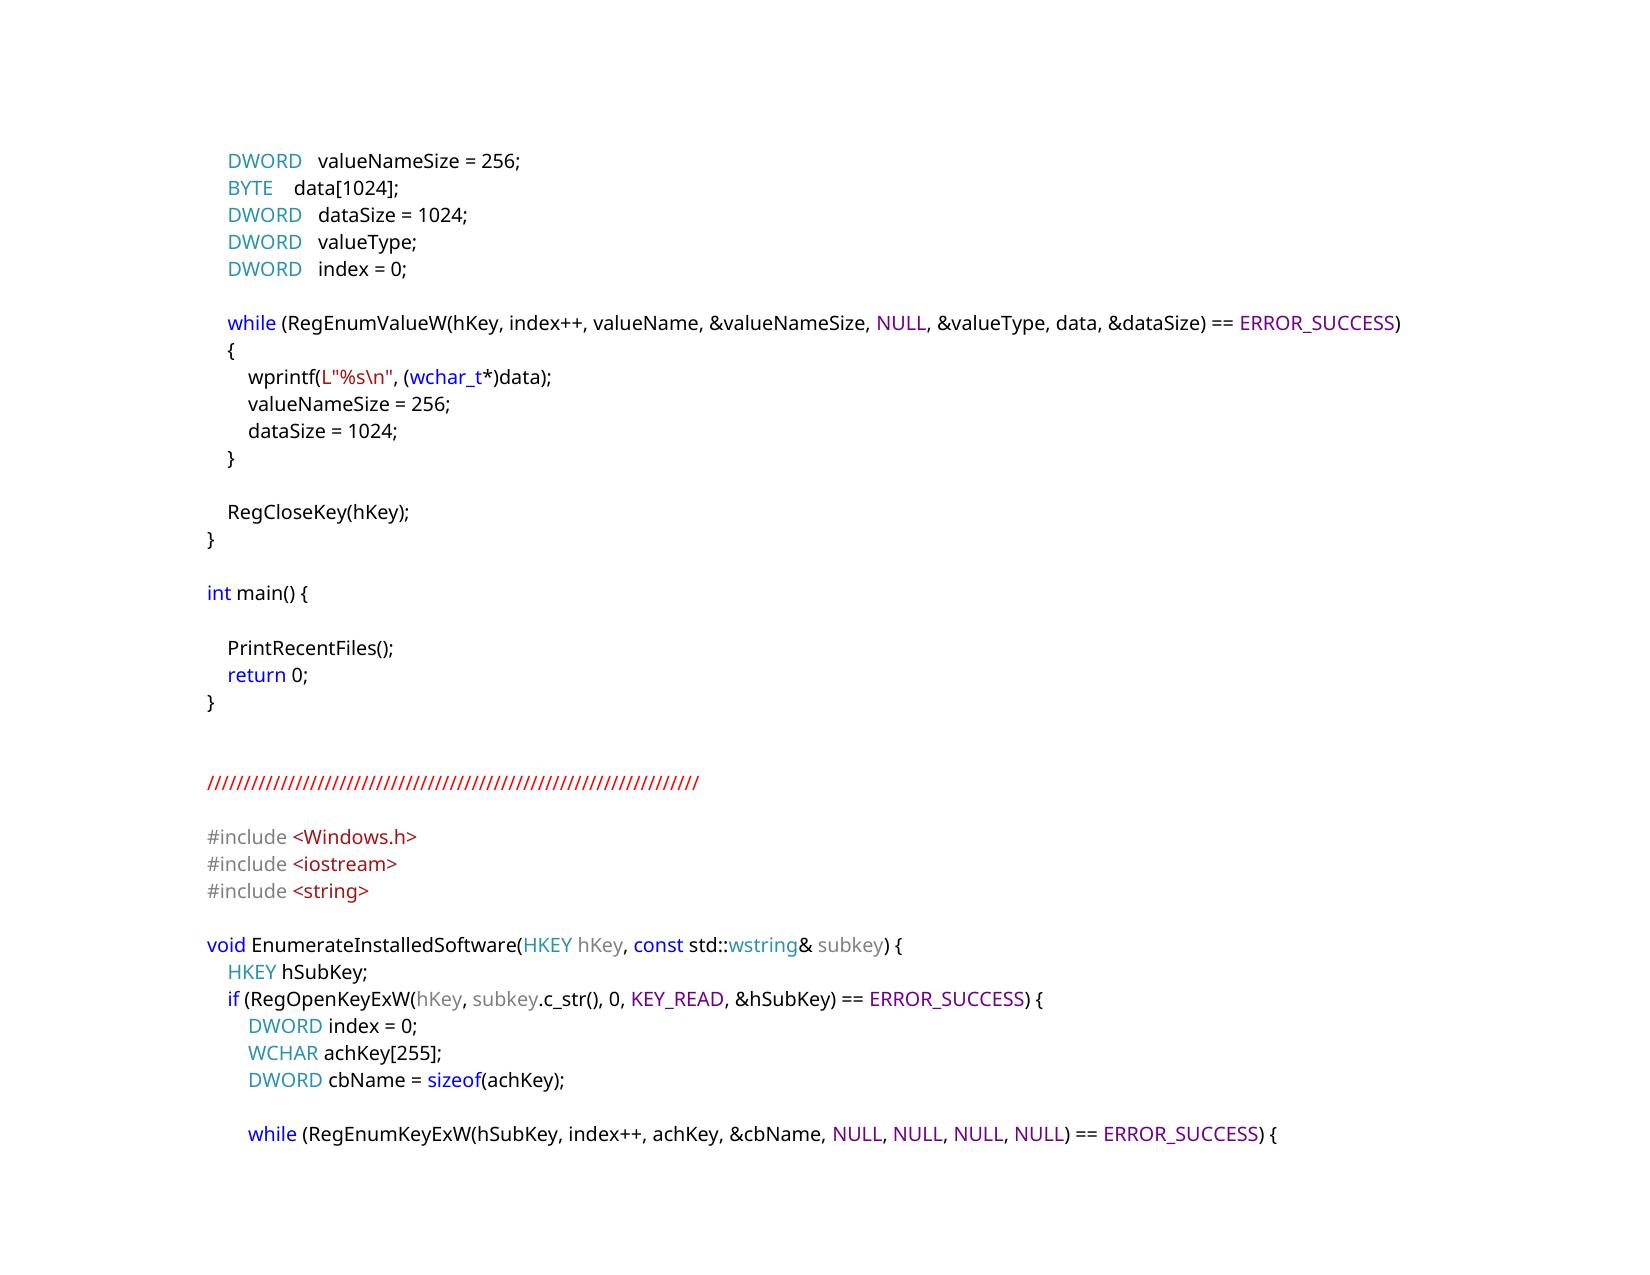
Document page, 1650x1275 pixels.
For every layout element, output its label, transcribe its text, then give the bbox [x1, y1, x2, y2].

text valueNameSize = 256; [207, 391, 1561, 417]
text DWORD index = 0; [207, 1012, 1561, 1039]
text DWORD valueType; [207, 229, 1561, 256]
text #include <Windows.h> [207, 823, 1561, 850]
text return 0; [207, 661, 1561, 688]
text DWORD index = 0; [207, 256, 1561, 283]
text } [207, 525, 1561, 552]
text DWORD dataSize = 1024; [207, 202, 1561, 229]
text /////////////////////////////////////////////////////////////////// [207, 769, 1561, 796]
text } [207, 688, 1561, 715]
text } [207, 444, 1561, 471]
text RegCloseKey(hKey); [207, 498, 1561, 525]
text wprintf(L"%s\n", (wchar_t*)data); [207, 363, 1561, 391]
text HKEY hSubKey; [207, 958, 1561, 985]
text WCHAR achKey[255]; [207, 1039, 1561, 1066]
text while (RegEnumKeyExW(hSubKey, index++, achKey, &cbName, NULL, NULL, NULL, NULL) == ERROR_SUCCESS) { [207, 1120, 1561, 1147]
text PrintRecentFiles(); [207, 634, 1561, 661]
text dataSize = 1024; [207, 417, 1561, 444]
text int main() { [207, 579, 1561, 606]
text void EnumerateInstalledSoftware(HKEY hKey, const std::wstring& subkey) { [207, 931, 1561, 958]
text #include <string> [207, 877, 1561, 904]
text DWORD valueNameSize = 256; [207, 148, 1561, 175]
text BYTE data[1024]; [207, 175, 1561, 202]
text DWORD cbName = sizeof(achKey); [207, 1066, 1561, 1093]
text while (RegEnumValueW(hKey, index++, valueName, &valueNameSize, NULL, &valueType, data, &dataSize) == ERROR_SUCCESS) [207, 309, 1561, 337]
text { [207, 337, 1561, 363]
text #include <iostream> [207, 850, 1561, 877]
text if (RegOpenKeyExW(hKey, subkey.c_str(), 0, KEY_READ, &hSubKey) == ERROR_SUCCESS) { [207, 985, 1561, 1012]
